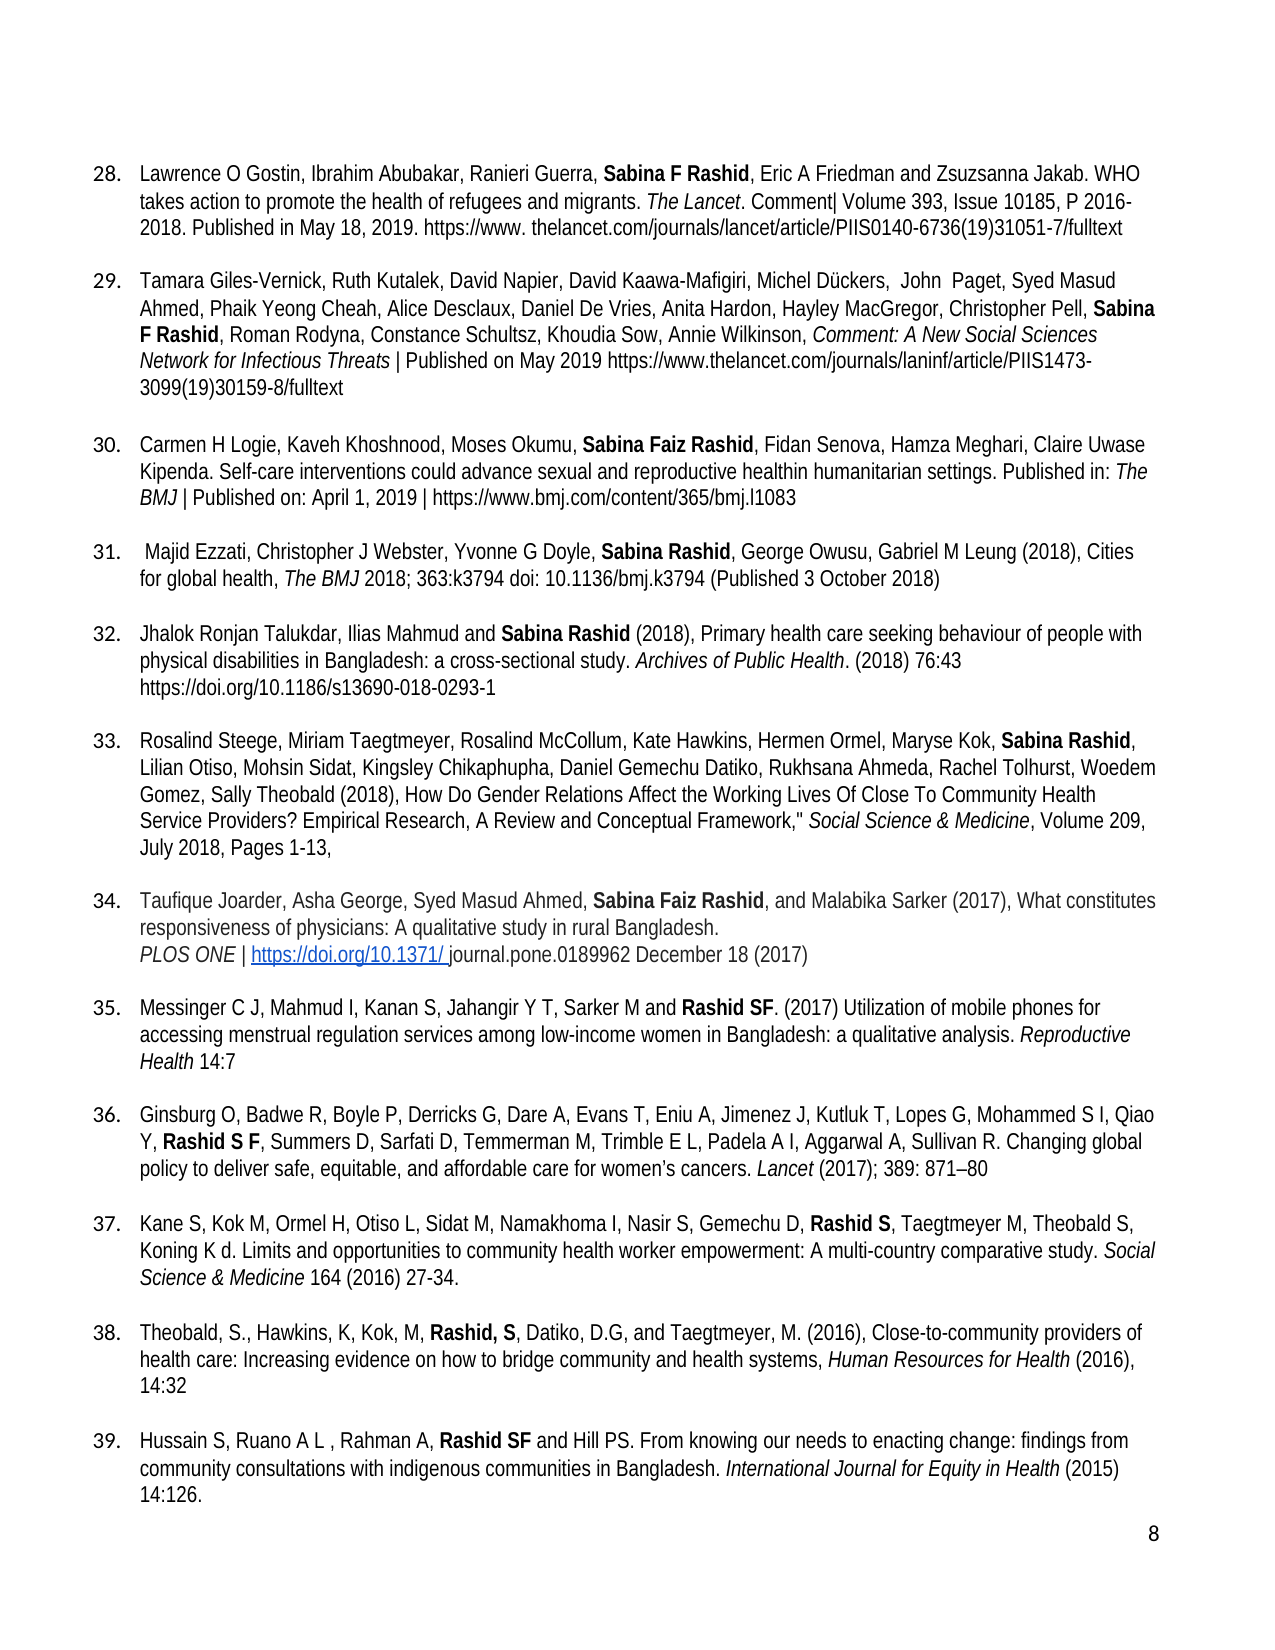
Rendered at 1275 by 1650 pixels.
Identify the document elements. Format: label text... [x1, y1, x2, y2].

list Jhalok Ronjan Talukdar, Ilias Mahmud and Sabina Rashid (2018), Primary health care seeking behaviour of people with physical disabilities in Bangladesh: a cross-sectional study. Archives of Public Health. (2018) 76:43 https://doi.org/10.1186/s13690-018-0293-1 [92, 619, 1160, 700]
list Carmen H Logie, Kaveh Khoshnood, Moses Okumu, Sabina Faiz Rashid, Fidan Senova, Hamza Meghari, Claire Uwase Kipenda. Self-care interventions could advance sexual and reproductive healthin humanitarian settings. Published in: The BMJ | Published on: April 1, 2019 | https://www.bmj.com/content/365/bmj.l1083 [92, 430, 1160, 511]
text PLOS ONE | https://doi.org/10.1371/ journal.pone.0189962 December 18 (2017) [139, 941, 1160, 967]
list Rosalind Steege, Miriam Taegtmeyer, Rosalind McCollum, Kate Hawkins, Hermen Ormel, Maryse Kok, Sabina Rashid, Lilian Otiso, Mohsin Sidat, Kingsley Chikaphupha, Daniel Gemechu Datiko, Rukhsana Ahmeda, Rachel Tolhurst, Woedem Gomez, Sally Theobald (2018), How Do Gender Relations Affect the Working Lives Of Close To Community Health Service Providers? Empirical Research, A Review and Conceptual Framework," Social Science & Medicine, Volume 209, July 2018, Pages 1-13, [92, 726, 1160, 860]
list Theobald, S., Hawkins, K, Kok, M, Rashid, S, Datiko, D.G, and Taegtmeyer, M. (2016), Close-to-community providers of health care: Increasing evidence on how to bridge community and health systems, Human Resources for Health (2016), 14:32 [92, 1318, 1160, 1398]
list Hussain S, Ruano A L , Rahman A, Rashid SF and Hill PS. From knowing our needs to enacting change: findings from community consultations with indigenous communities in Bangladesh. International Journal for Equity in Health (2015) 14:126. [92, 1427, 1160, 1507]
list Majid Ezzati, Christopher J Webster, Yvonne G Doyle, Sabina Rashid, George Owusu, Gabriel M Leung (2018), Cities for global health, The BMJ 2018; 363:k3794 doi: 10.1136/bmj.k3794 (Published 3 October 2018) [92, 537, 1160, 591]
list Kane S, Kok M, Ormel H, Otiso L, Sidat M, Namakhoma I, Nasir S, Gemechu D, Rashid S, Taegtmeyer M, Theobald S, Koning K d. Limits and opportunities to community health worker empowerment: A multi-country comparative study. Social Science & Medicine 164 (2016) 27-34. [92, 1209, 1160, 1290]
list Ginsburg O, Badwe R, Boyle P, Derricks G, Dare A, Evans T, Eniu A, Jimenez J, Kutluk T, Lopes G, Mohammed S I, Qiao Y, Rashid S F, Summers D, Sarfati D, Temmerman M, Trimble E L, Padela A I, Aggarwal A, Sullivan R. Changing global policy to deliver safe, equitable, and affordable care for women’s cancers. Lancet (2017); 389: 871–80 [92, 1100, 1160, 1181]
list Messinger C J, Mahmud I, Kanan S, Jahangir Y T, Sarker M and Rashid SF. (2017) Utilization of mobile phones for accessing menstrual regulation services among low-income women in Bangladesh: a qualitative analysis. Reproductive Health 14:7 [92, 993, 1160, 1074]
list Taufique Joarder, Asha George, Syed Masud Ahmed, Sabina Faiz Rashid, and Malabika Sarker (2017), What constitutes responsiveness of physicians: A qualitative study in rural Bangladesh. [92, 886, 1160, 941]
list Tamara Giles-Vernick, Ruth Kutalek, David Napier, David Kaawa-Mafigiri, Michel Dückers, John Paget, Syed Masud Ahmed, Phaik Yeong Cheah, Alice Desclaux, Daniel De Vries, Anita Hardon, Hayley MacGregor, Christopher Pell, Sabina F Rashid, Roman Rodyna, Constance Schultsz, Khoudia Sow, Annie Wilkinson, Comment: A New Social Sciences Network for Infectious Threats | Published on May 2019 https://www.thelancet.com/journals/laninf/article/PIIS1473-3099(19)30159-8/fulltext [93, 267, 1160, 400]
list Lawrence O Gostin, Ibrahim Abubakar, Ranieri Guerra, Sabina F Rashid, Eric A Friedman and Zsuzsanna Jakab. WHO takes action to promote the health of refugees and migrants. The Lancet. Comment| Volume 393, Issue 10185, P 2016-2018. Published in May 18, 2019. https://www. thelancet.com/journals/lancet/article/PIIS0140-6736(19)31051-7/fulltext [93, 159, 1160, 240]
